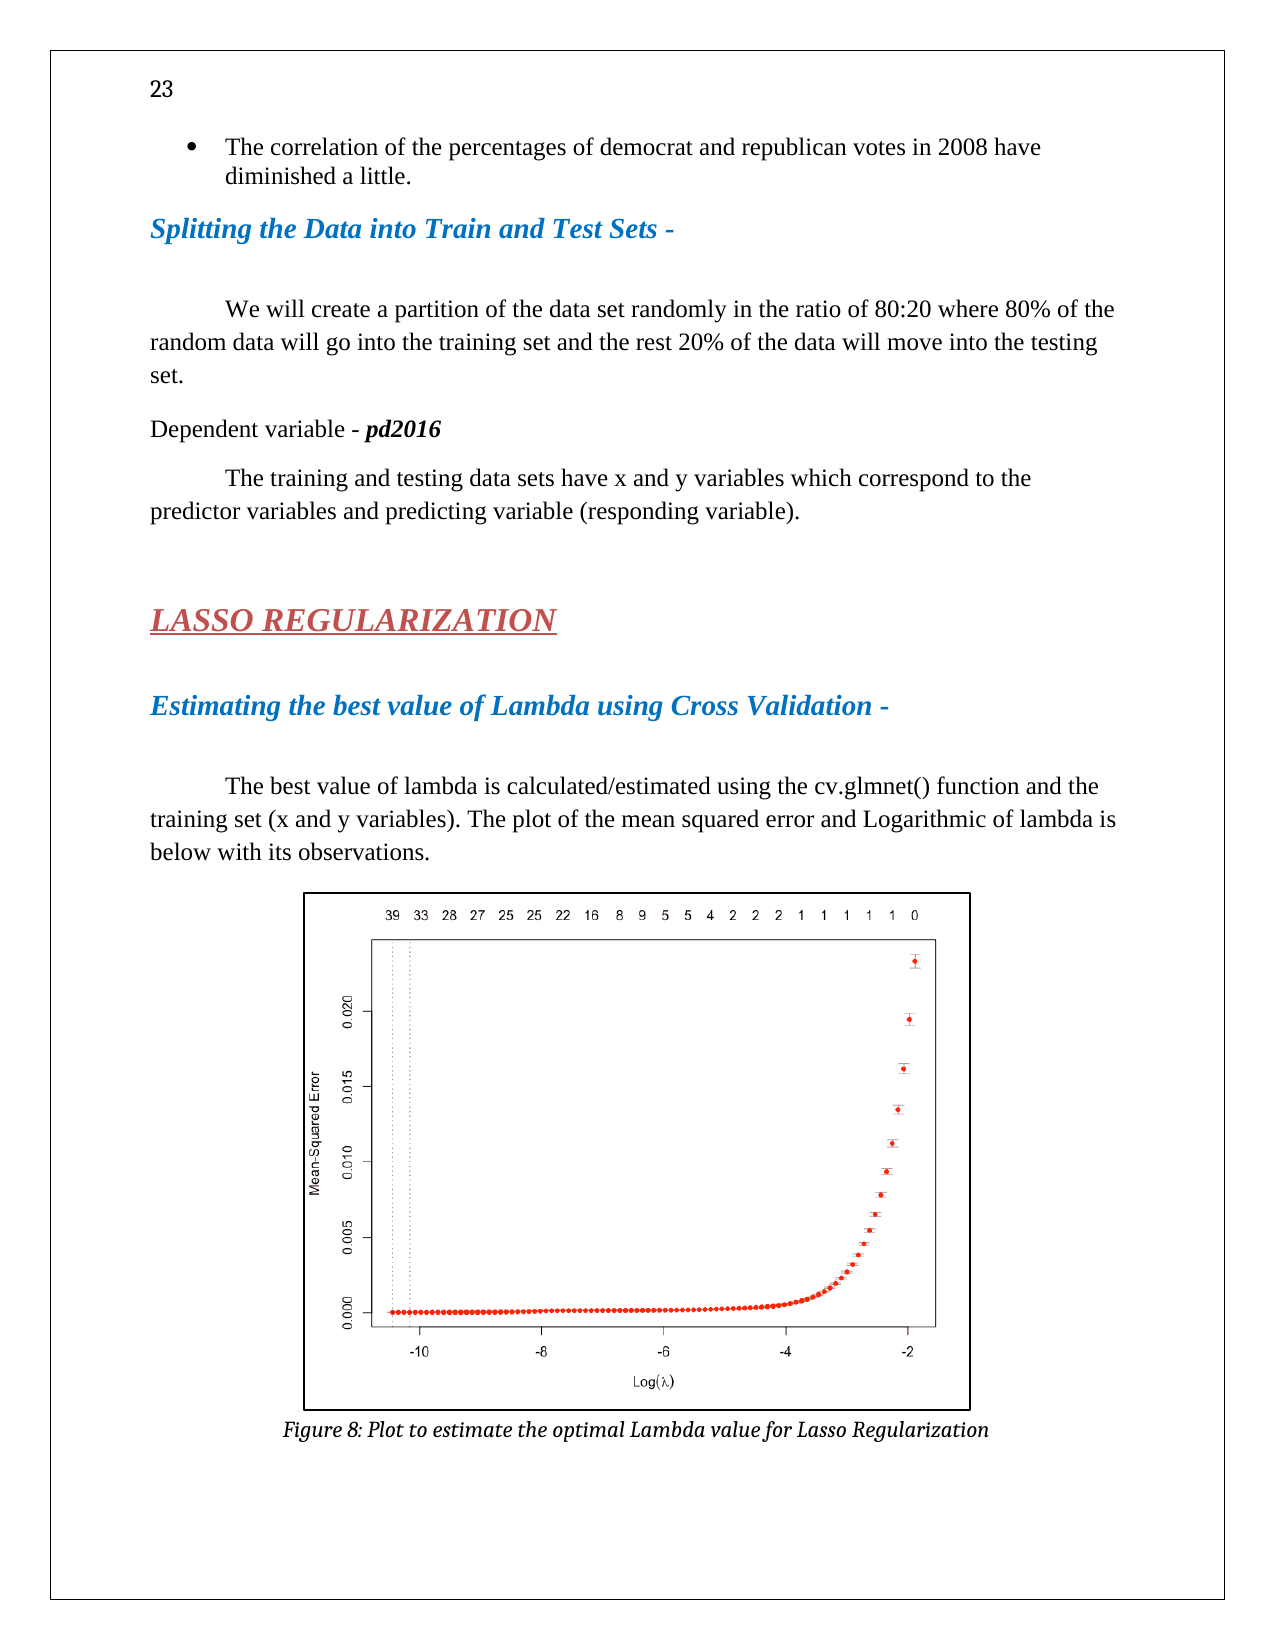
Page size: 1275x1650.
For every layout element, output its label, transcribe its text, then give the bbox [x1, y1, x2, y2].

subtitle LASSO REGULARIZATION [150, 600, 1125, 638]
text Figure 8: Plot to estimate the optimal Lambda value for Lasso Regularization [150, 1417, 1125, 1443]
subtitle Splitting the Data into Train and Test Sets - [150, 211, 1125, 244]
text We will create a partition of the data set randomly in the ratio of 80:20 where 80% of the random data will go into the training set and the rest 20% of the data will move into the testing set. [150, 294, 1125, 389]
text The best value of lambda is calculated/estimated using the cv.glmnet() function and the training set (x and y variables). The plot of the mean squared error and Logarithmic of lambda is below with its observations. [150, 771, 1125, 866]
subtitle Estimating the best value of Lambda using Cross Validation - [150, 688, 1125, 721]
text The training and testing data sets have x and y variables which correspond to the predictor variables and predicting variable (responding variable). [150, 463, 1125, 525]
list The correlation of the percentages of democrat and republican votes in 2008 have diminished a little. [187, 132, 1125, 190]
text Dependent variable - pd2016 [150, 414, 1125, 443]
picture [305, 894, 969, 1409]
